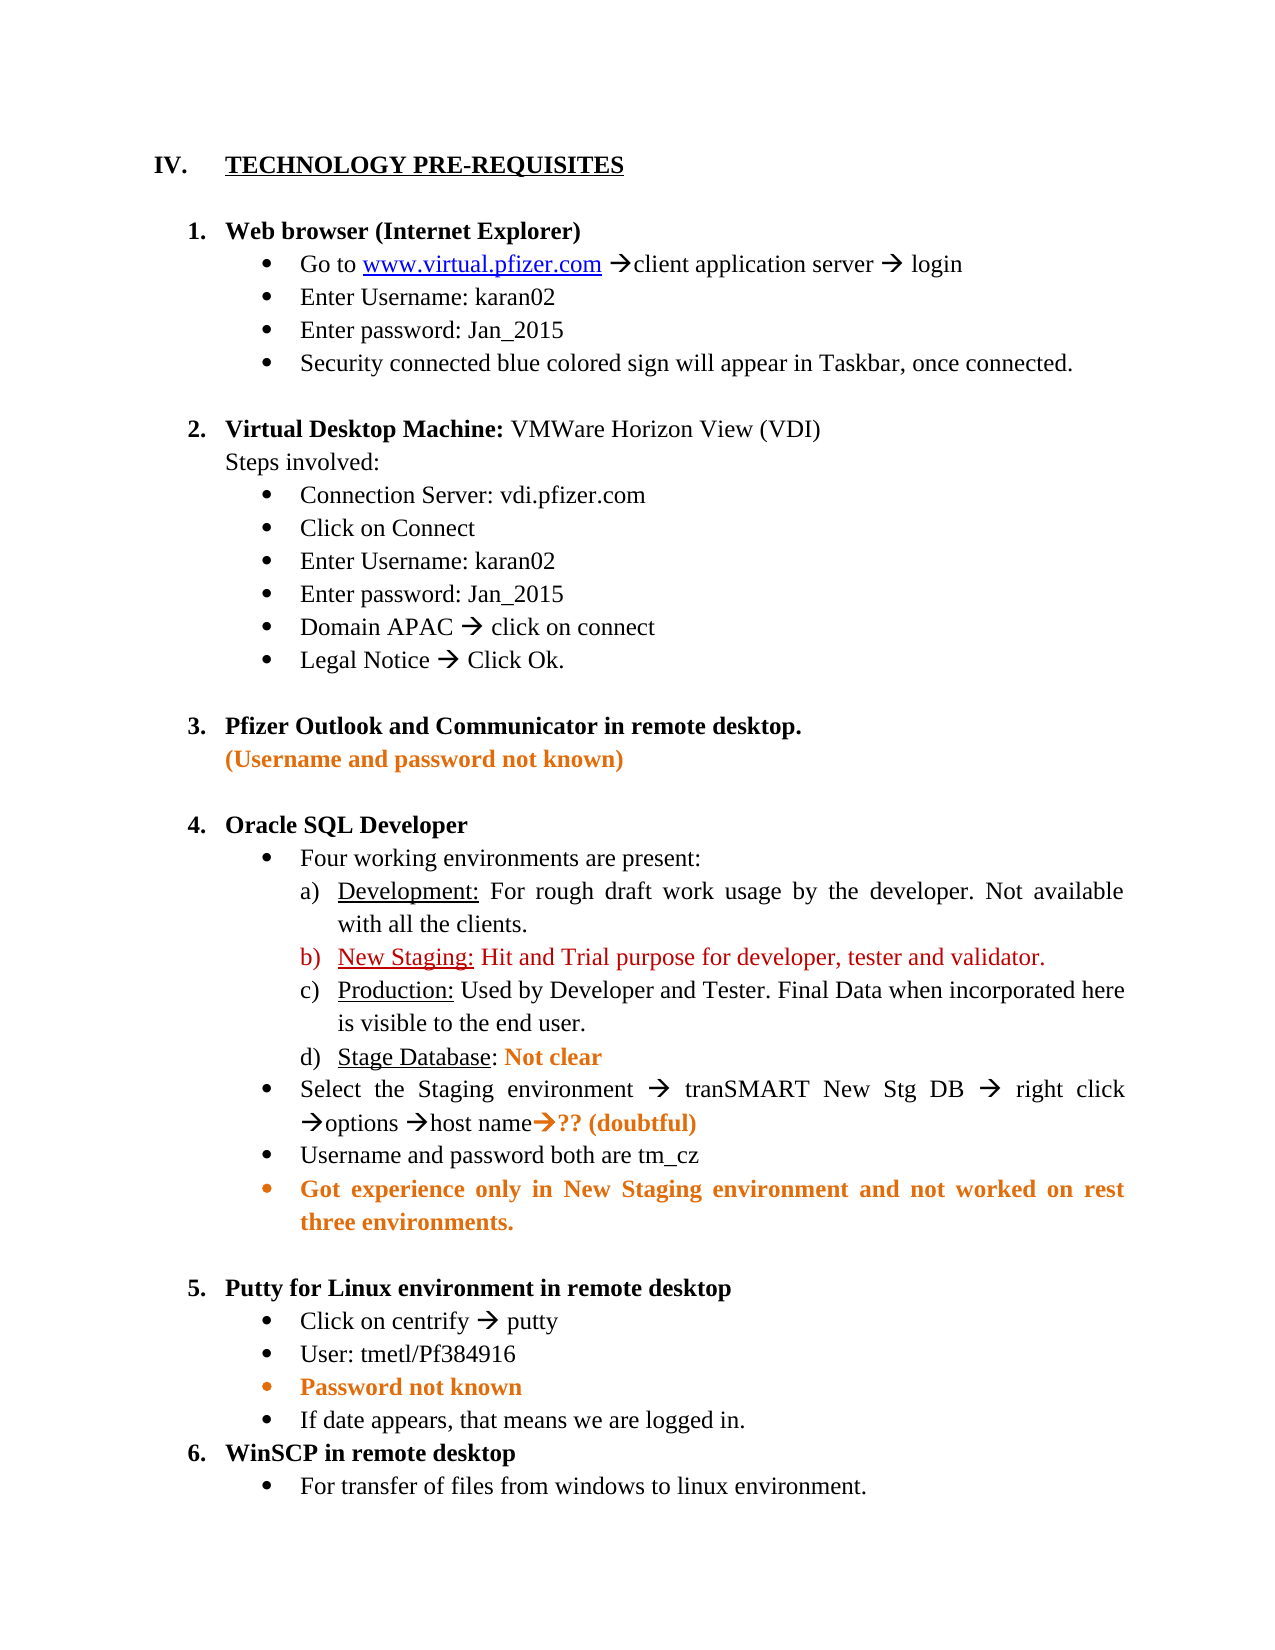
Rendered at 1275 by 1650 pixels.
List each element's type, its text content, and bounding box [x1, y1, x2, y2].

list Connection Server: vdi.pfizer.com [262, 480, 1125, 509]
list Enter Username: karan02 [262, 282, 1125, 311]
list Enter Username: karan02 [262, 546, 1125, 575]
list Enter password: Jan_2015 [262, 315, 1125, 344]
list Virtual Desktop Machine: VMWare Horizon View (VDI) [187, 414, 1125, 443]
list Legal Notice Click Ok. [262, 645, 1125, 674]
list Steps involved: [225, 447, 1125, 476]
list Go to www.virtual.pfizer.com client application server login [262, 249, 1125, 278]
list Stage Database: Not clear [300, 1042, 1125, 1070]
list Domain APAC click on connect [262, 612, 1125, 641]
list User: tmetl/Pf384916 [262, 1339, 1125, 1367]
list Putty for Linux environment in remote desktop [187, 1273, 1125, 1301]
list If date appears, that means we are logged in. [262, 1405, 1125, 1433]
list Pfizer Outlook and Communicator in remote desktop. [187, 711, 1125, 740]
list Select the Staging environment tranSMART New Stg DB right click options host name?? (doubtful) [262, 1074, 1125, 1136]
list (Username and password not known) [225, 744, 1125, 773]
list Security connected blue colored sign will appear in Taskbar, once connected. [262, 348, 1125, 377]
list Click on centrify putty [262, 1306, 1125, 1334]
list Oracle SQL Developer [187, 810, 1125, 839]
list Enter password: Jan_2015 [262, 579, 1125, 608]
list New Staging: Hit and Trial purpose for developer, tester and validator. [300, 942, 1125, 971]
list For transfer of files from windows to linux environment. [262, 1471, 1125, 1499]
list Four working environments are present: [262, 843, 1125, 872]
list Got experience only in New Staging environment and not worked on rest three environments. [262, 1174, 1125, 1235]
list WinSCP in remote desktop [187, 1438, 1125, 1467]
list Web browser (Internet Explorer) [187, 216, 1125, 245]
list Username and password both are tm_cz [262, 1141, 1125, 1169]
list Production: Used by Developer and Tester. Final Data when incorporated here is visible to the end user. [300, 976, 1125, 1037]
list Click on Connect [262, 513, 1125, 542]
list Password not known [262, 1372, 1125, 1401]
list TECHNOLOGY PRE-REQUISITES [187, 150, 1125, 179]
list Development: For rough draft work usage by the developer. Not available with all the clients. [300, 876, 1125, 938]
